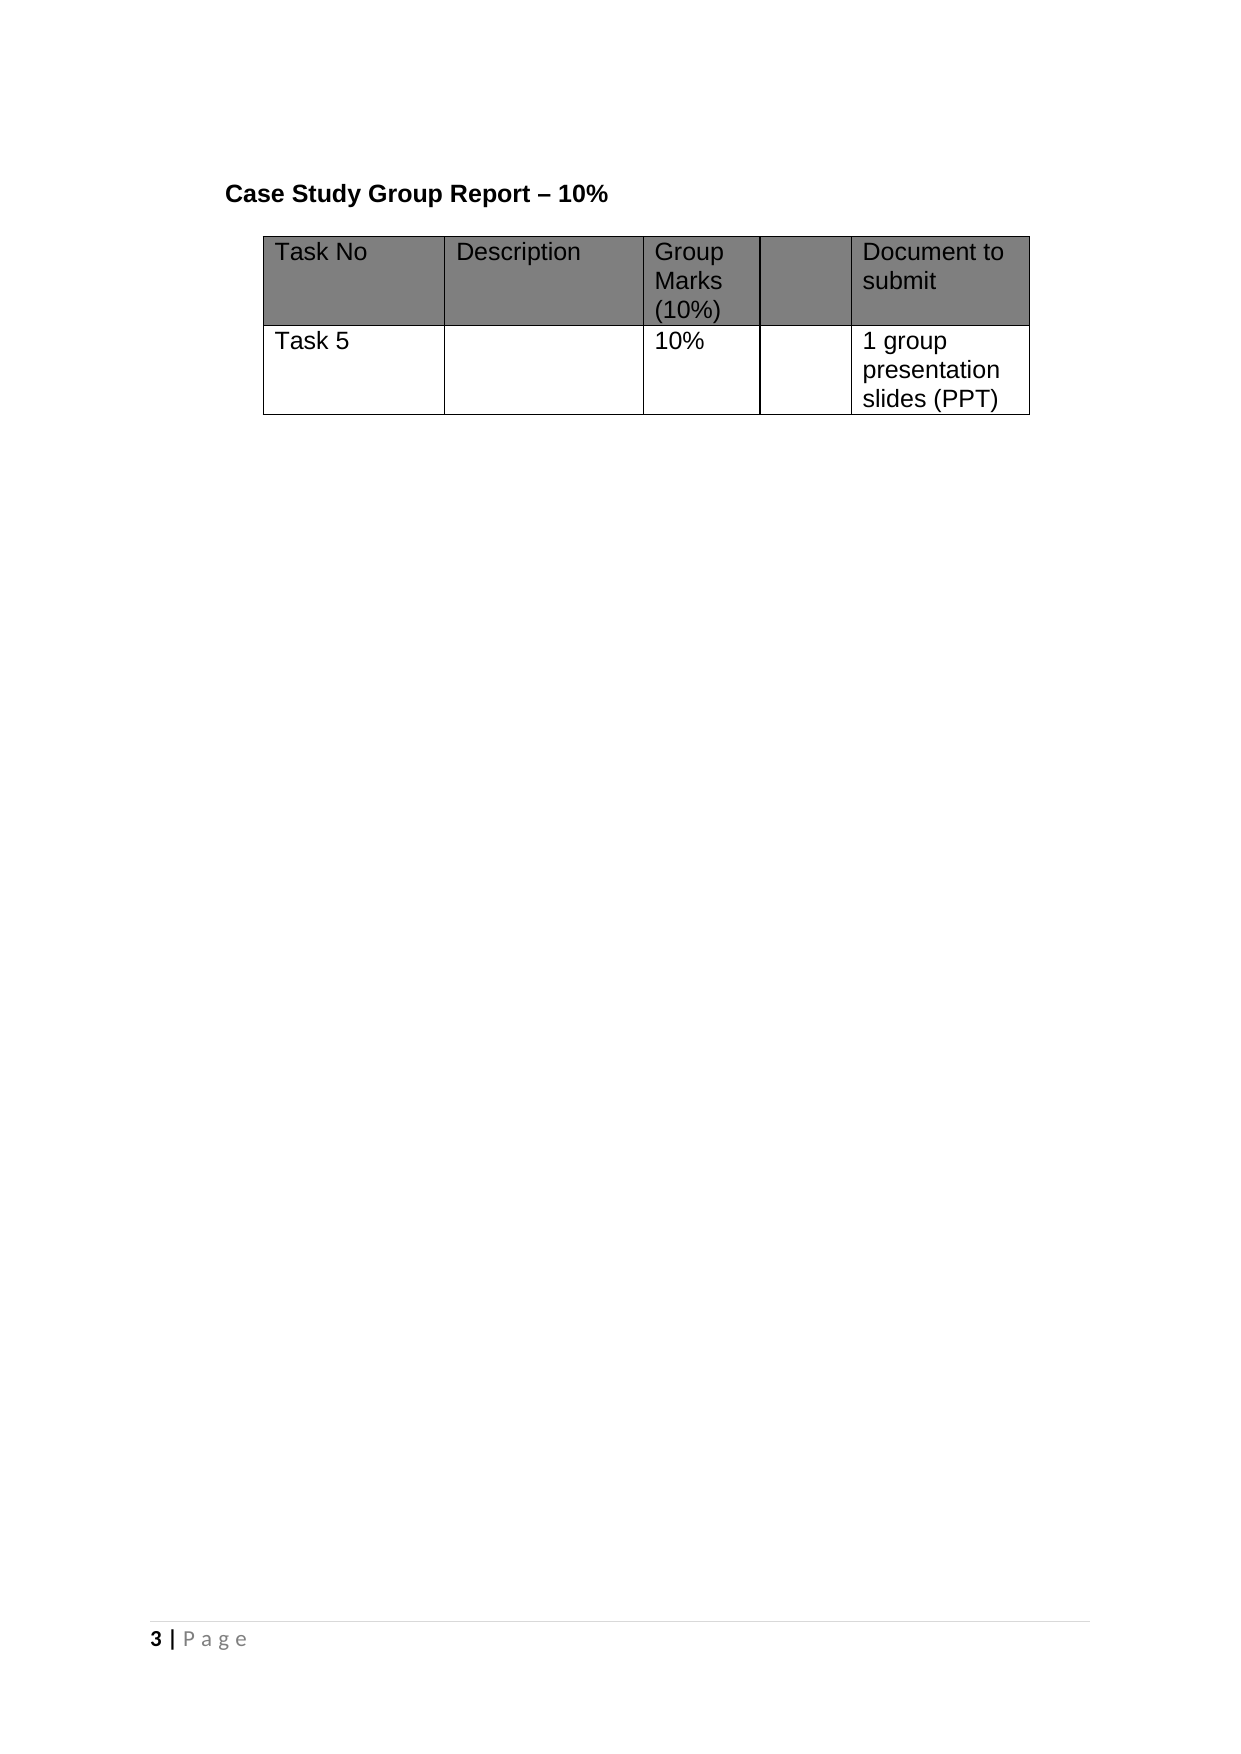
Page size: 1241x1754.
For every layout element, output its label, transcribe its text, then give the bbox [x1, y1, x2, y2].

table_header Task No [264, 237, 444, 325]
table_cell 10% [644, 326, 759, 414]
table_header [761, 237, 851, 325]
table_cell Task 5 [264, 326, 444, 414]
table_cell [761, 326, 851, 414]
table_header Group Marks (10%) [644, 237, 759, 325]
table_header Document to submit [852, 237, 1029, 325]
list Case Study Group Report – 10% [150, 179, 1090, 207]
table_cell [445, 326, 643, 414]
table_cell 1 group presentation slides (PPT) [852, 326, 1029, 414]
table_header Description [445, 237, 643, 325]
